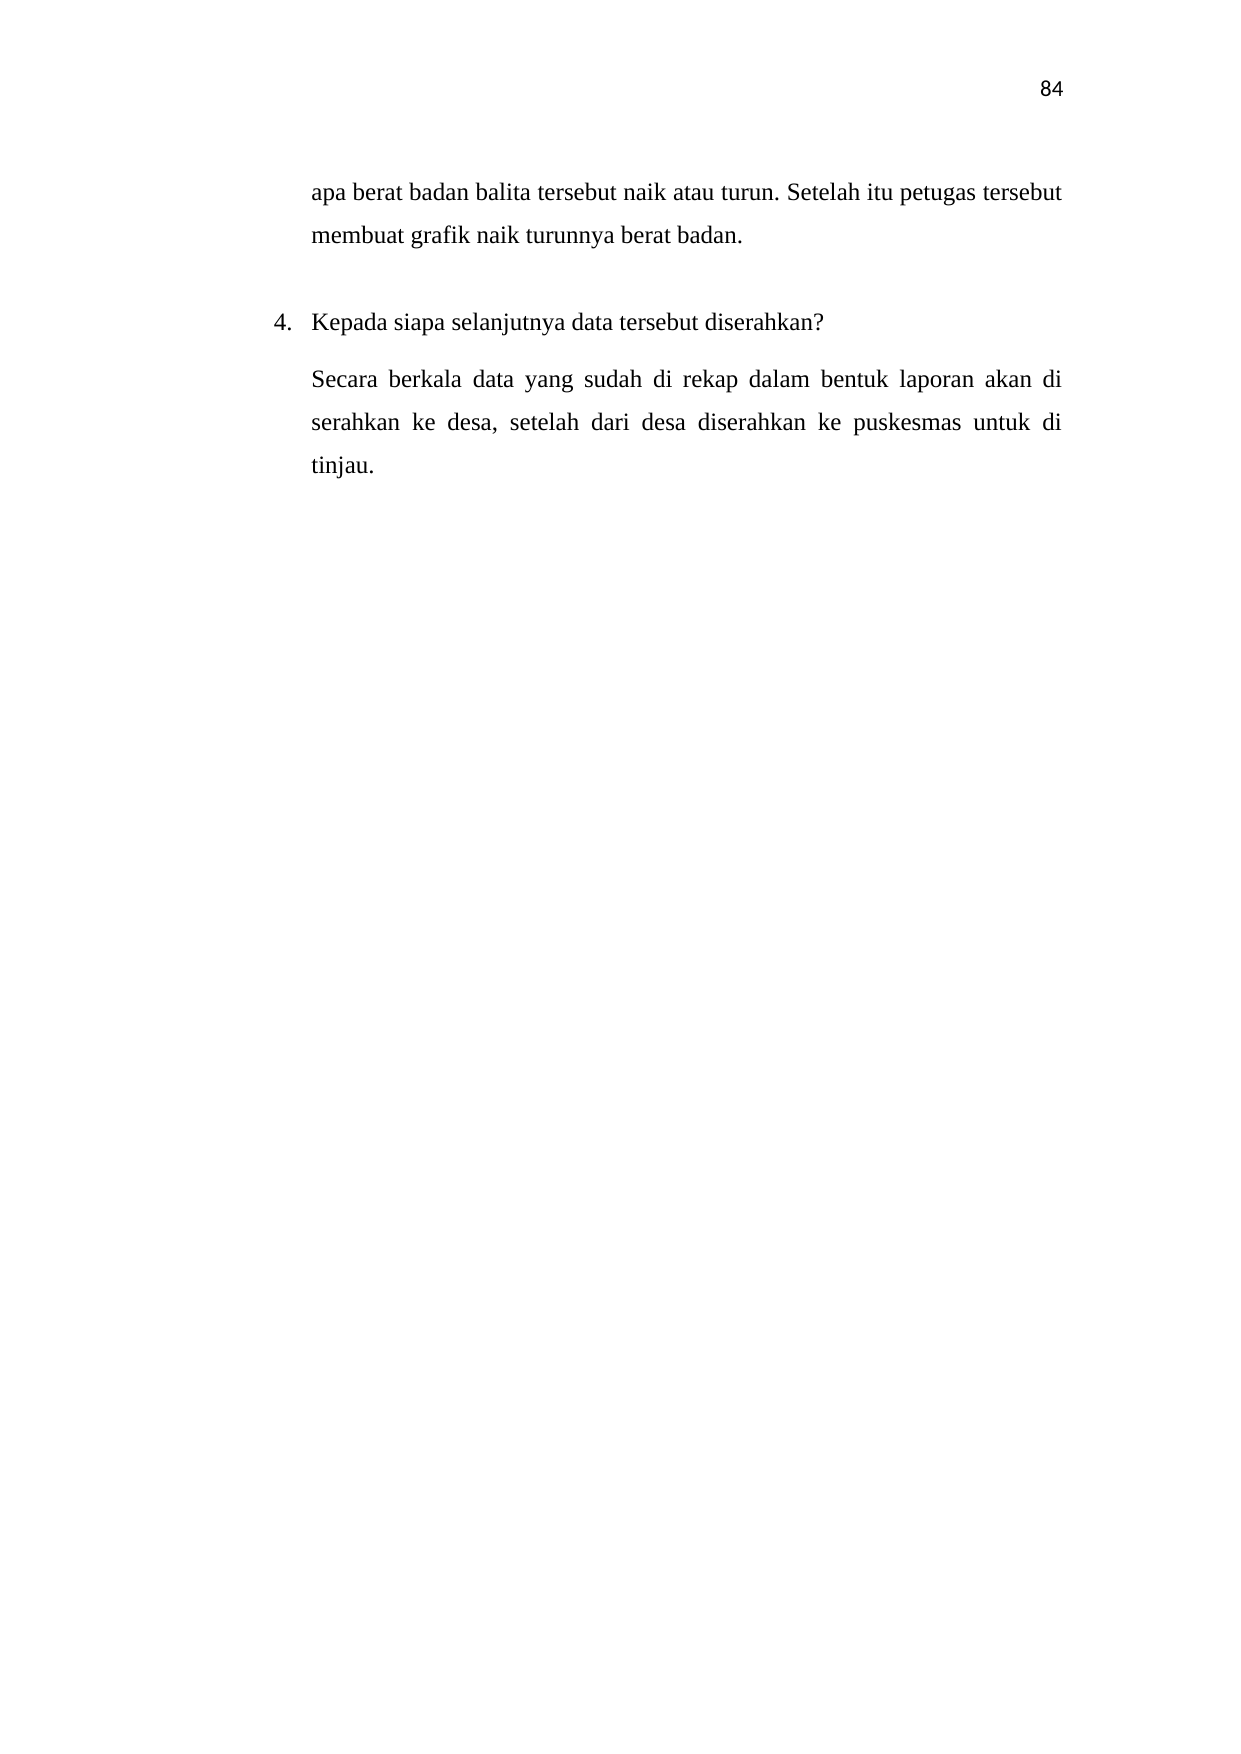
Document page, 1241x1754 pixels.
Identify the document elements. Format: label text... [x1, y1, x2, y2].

list apa berat badan balita tersebut naik atau turun. Setelah itu petugas tersebut membuat grafik naik turunnya berat badan. [311, 177, 1063, 249]
list Secara berkala data yang sudah di rekap dalam bentuk laporan akan di serahkan ke desa, setelah dari desa diserahkan ke puskesmas untuk di tinjau. [311, 364, 1063, 479]
list Kepada siapa selanjutnya data tersebut diserahkan? [274, 307, 1063, 335]
